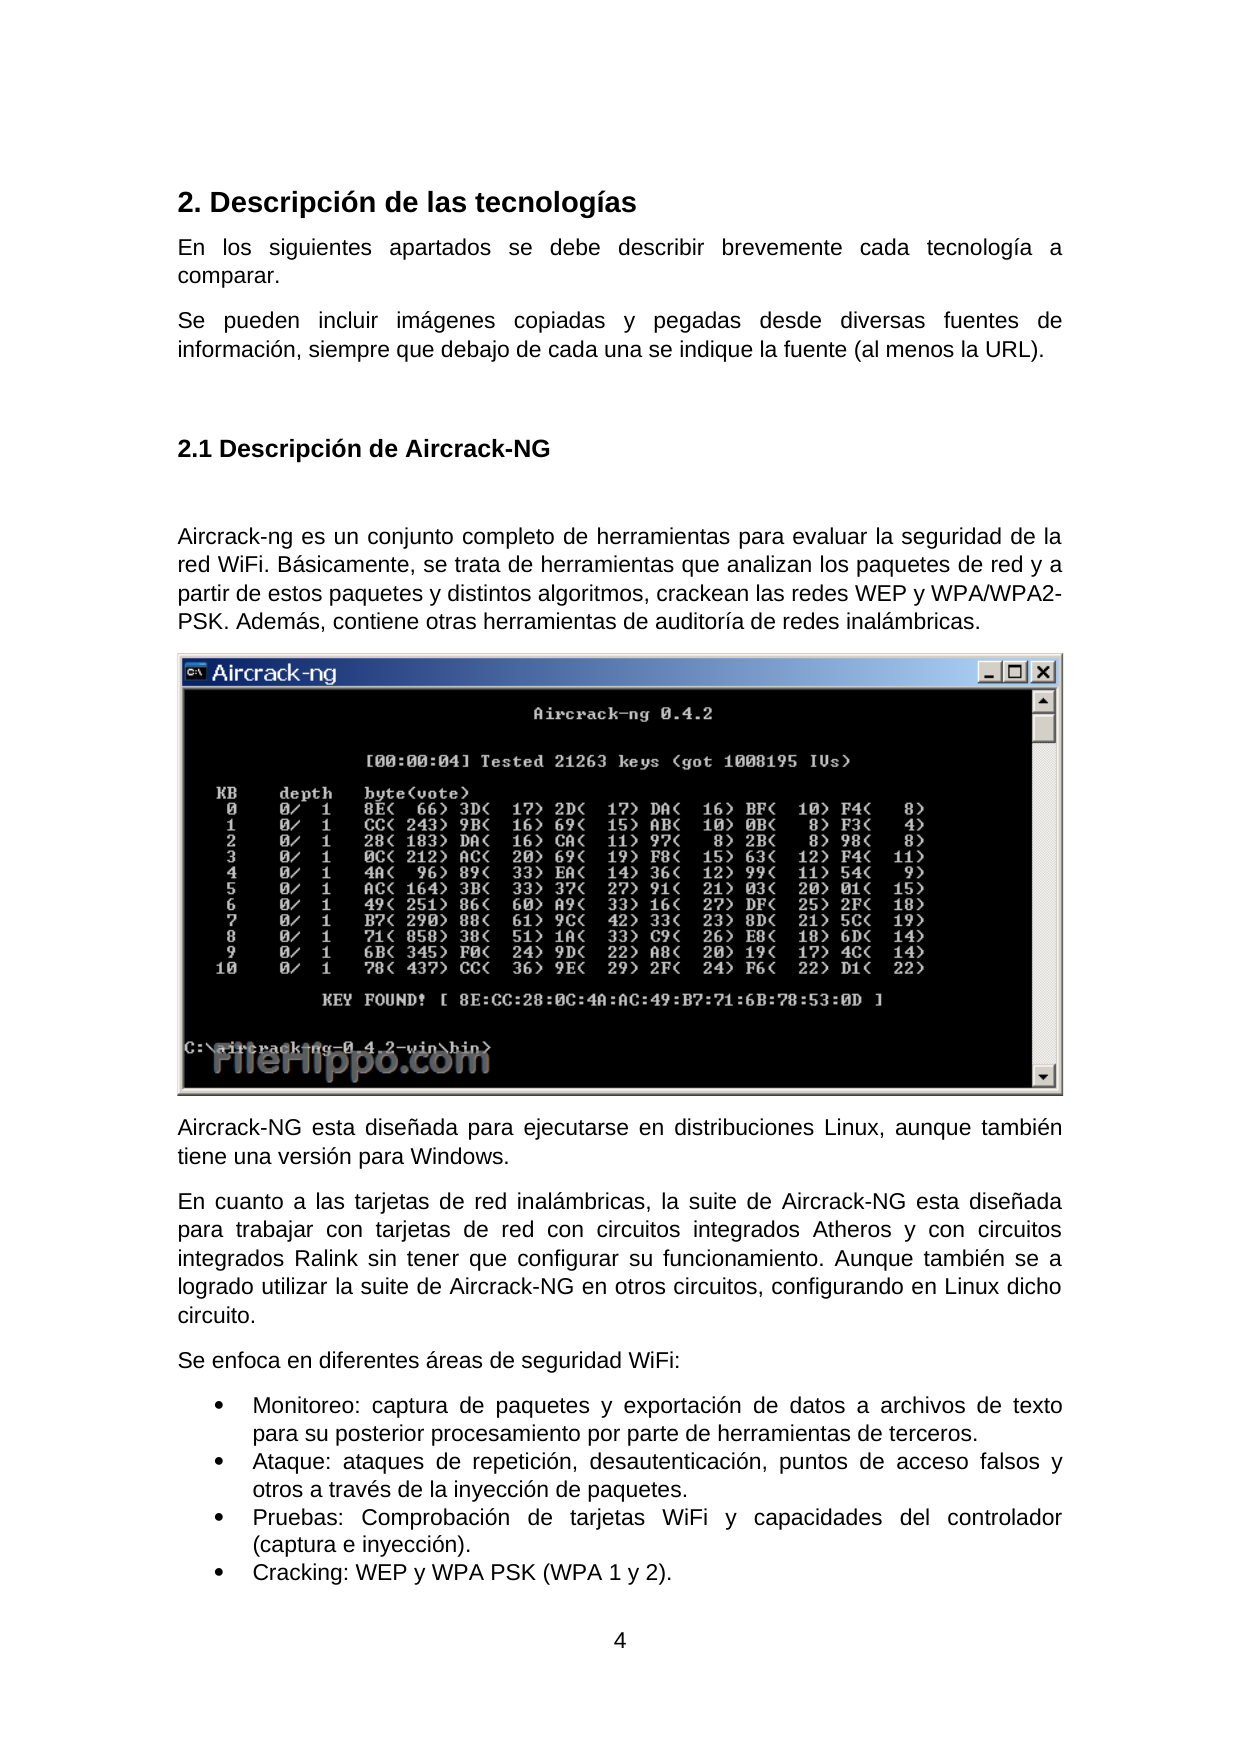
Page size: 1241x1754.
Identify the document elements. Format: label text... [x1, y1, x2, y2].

text En cuanto a las tarjetas de red inalámbricas, la suite de Aircrack-NG esta diseñada para trabajar con tarjetas de red con circuitos integrados Atheros y con circuitos integrados Ralink sin tener que configurar su funcionamiento. Aunque también se a logrado utilizar la suite de Aircrack-NG en otros circuitos, configurando en Linux dicho circuito. [177, 1188, 1063, 1328]
list Pruebas: Comprobación de tarjetas WiFi y capacidades del controlador (captura e inyección). [215, 1503, 1063, 1558]
text Se enfoca en diferentes áreas de seguridad WiFi: [177, 1347, 1063, 1373]
list Ataque: ataques de repetición, desautenticación, puntos de acceso falsos y otros a través de la inyección de paquetes. [215, 1448, 1063, 1502]
subtitle 2.1 Descripción de Aircrack-NG [177, 434, 1063, 463]
text Se pueden incluir imágenes copiadas y pegadas desde diversas fuentes de información, siempre que debajo de cada una se indique la fuente (al menos la URL). [177, 307, 1063, 362]
list Cracking: WEP y WPA PSK (WPA 1 y 2). [215, 1559, 1063, 1586]
picture [177, 653, 1064, 1096]
list Monitoreo: captura de paquetes y exportación de datos a archivos de texto para su posterior procesamiento por parte de herramientas de terceros. [215, 1392, 1063, 1446]
text En los siguientes apartados se debe describir brevemente cada tecnología a comparar. [177, 234, 1063, 288]
text Aircrack-NG esta diseñada para ejecutarse en distribuciones Linux, aunque también tiene una versión para Windows. [177, 1114, 1063, 1169]
text Aircrack-ng es un conjunto completo de herramientas para evaluar la seguridad de la red WiFi. Básicamente, se trata de herramientas que analizan los paquetes de red y a partir de estos paquetes y distintos algoritmos, crackean las redes WEP y WPA/WPA2-PSK. Además, contiene otras herramientas de auditoría de redes inalámbricas. [177, 523, 1063, 634]
subtitle 2. Descripción de las tecnologías [177, 185, 1063, 219]
